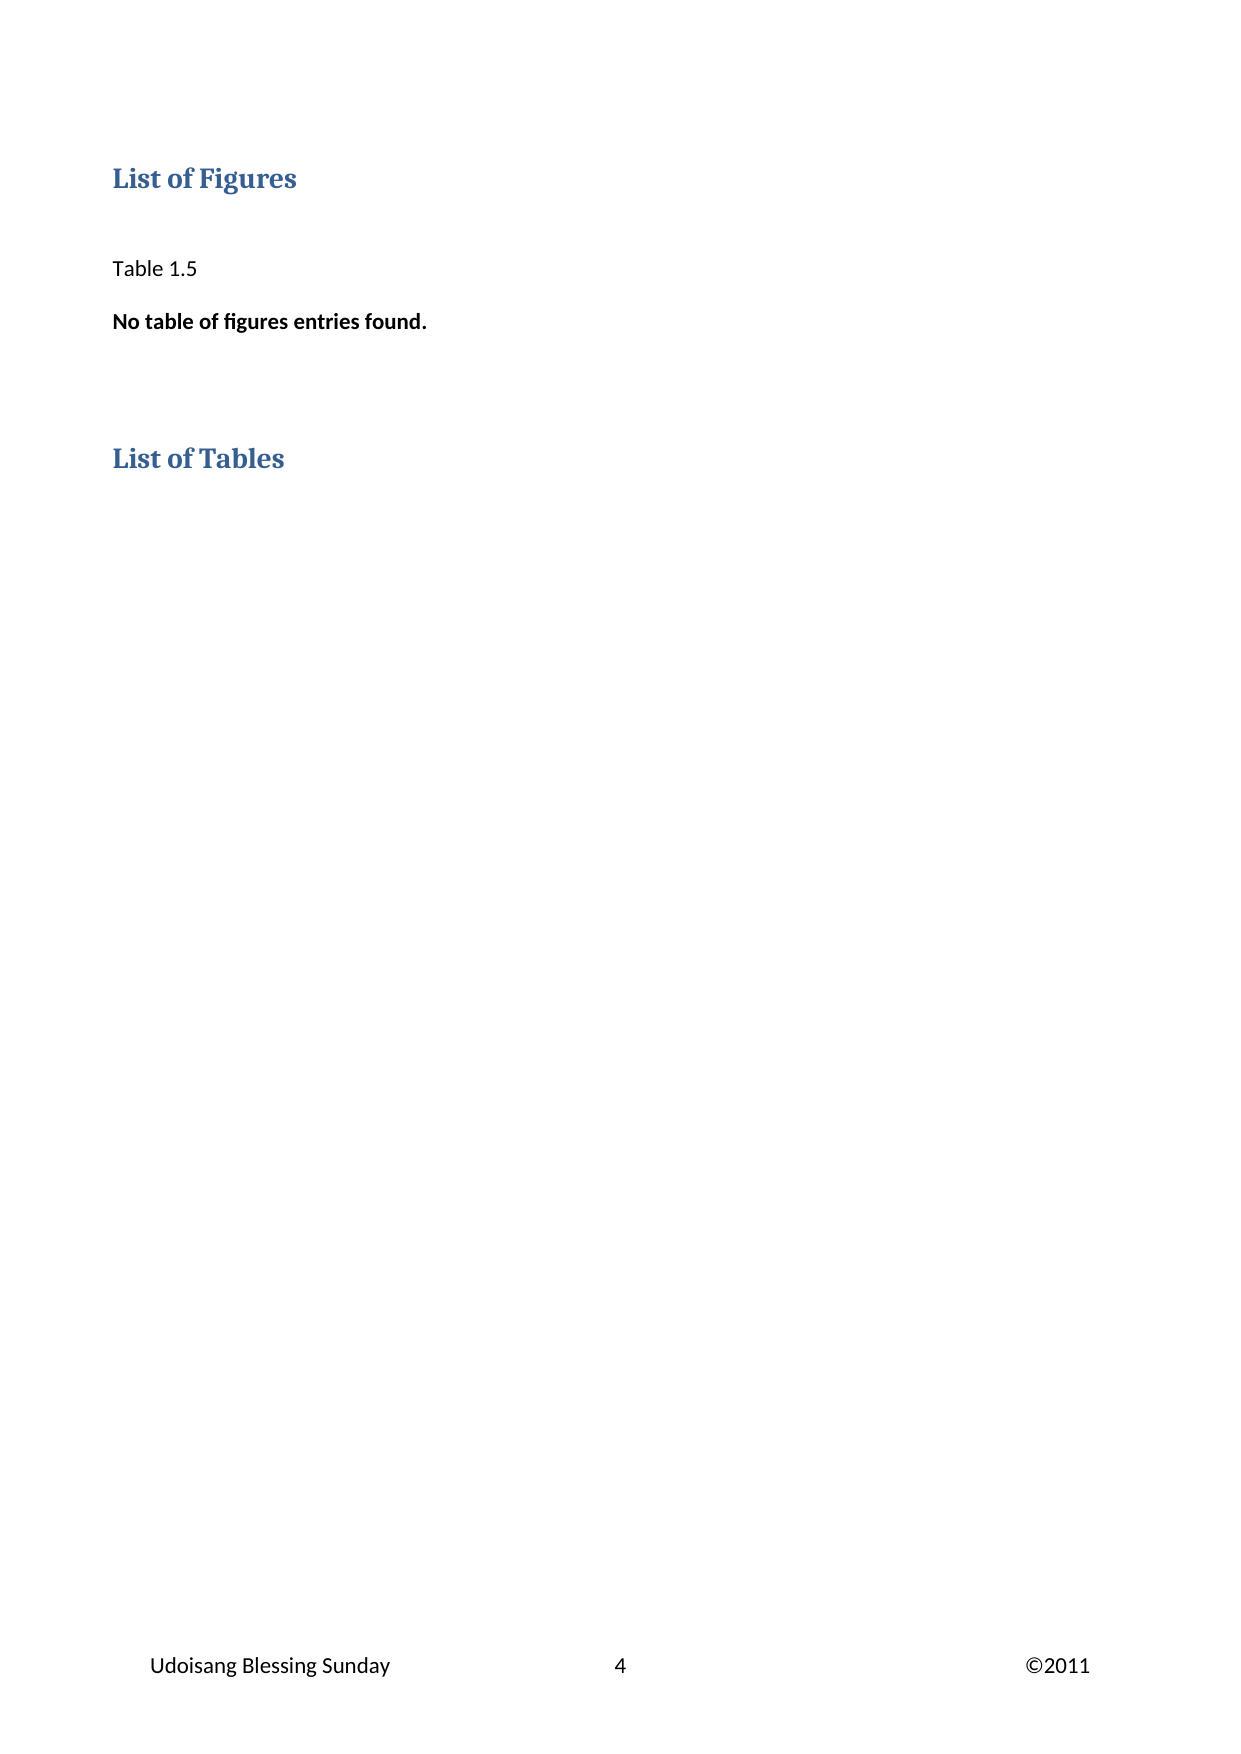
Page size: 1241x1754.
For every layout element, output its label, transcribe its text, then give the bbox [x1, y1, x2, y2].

text Table 1.5 [112, 254, 1128, 282]
subtitle List of Figures [112, 162, 1128, 196]
subtitle List of Tables [112, 442, 1128, 476]
